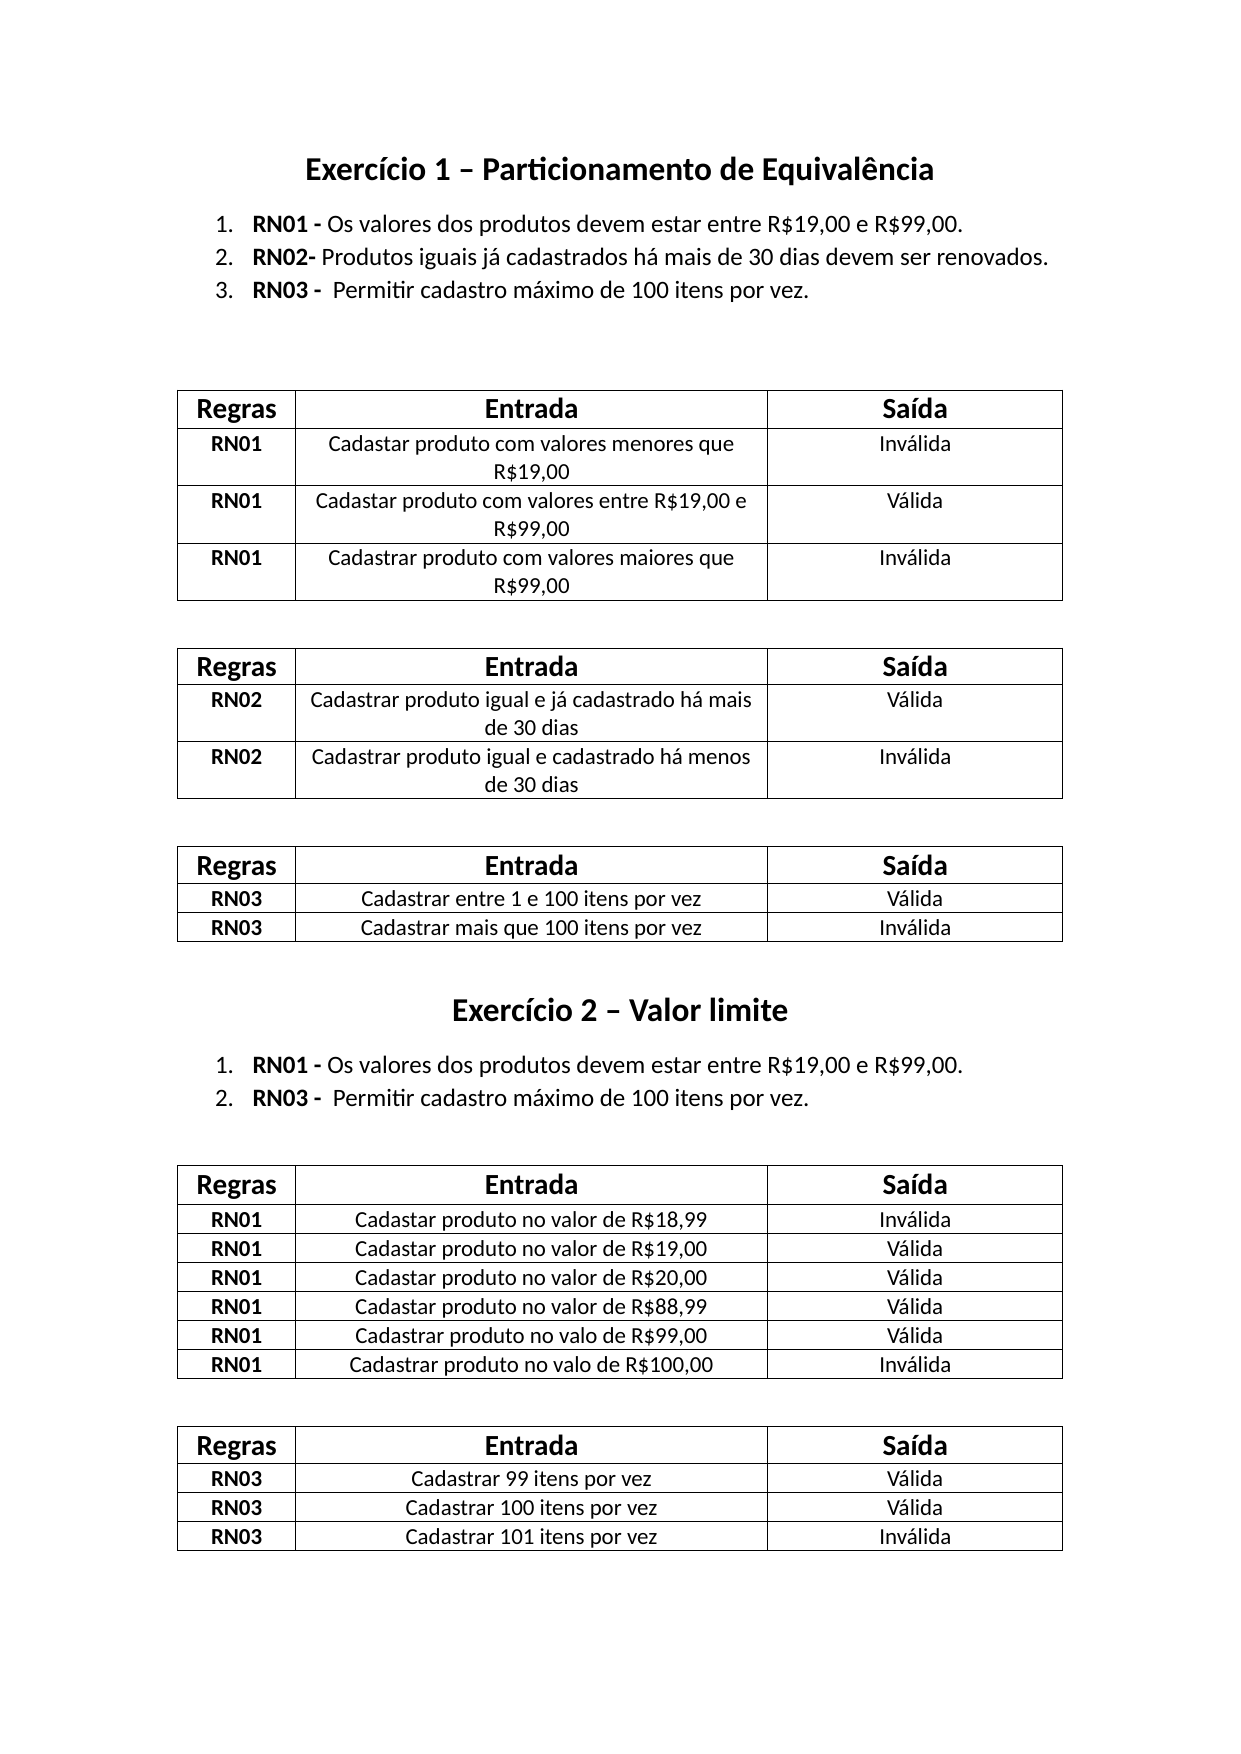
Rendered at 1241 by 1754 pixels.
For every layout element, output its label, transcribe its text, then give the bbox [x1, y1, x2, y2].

table_cell RN01 [178, 1205, 295, 1233]
text Exercício 2 – Valor limite [177, 989, 1063, 1029]
table_header Regras [178, 1427, 295, 1463]
table_header Regras [178, 1166, 295, 1204]
table_header Regras [178, 847, 295, 883]
table_cell Cadastar produto no valor de R$18,99 [296, 1205, 767, 1233]
table_cell Válida [768, 685, 1062, 741]
table_cell RN02 [178, 685, 295, 741]
table_cell Inválida [768, 742, 1062, 798]
table_cell Cadastar produto no valor de R$20,00 [296, 1263, 767, 1291]
table_cell RN01 [178, 1263, 295, 1291]
list RN03 - Permitir cadastro máximo de 100 itens por vez. [215, 274, 1063, 304]
list RN02- Produtos iguais já cadastrados há mais de 30 dias devem ser renovados. [215, 241, 1063, 272]
table_cell Válida [768, 1234, 1062, 1262]
table_cell Válida [768, 1292, 1062, 1320]
list RN01 - Os valores dos produtos devem estar entre R$19,00 e R$99,00. [215, 1049, 1063, 1080]
list RN01 - Os valores dos produtos devem estar entre R$19,00 e R$99,00. [215, 208, 1063, 239]
table_header Saída [768, 391, 1062, 428]
table_cell Inválida [768, 1350, 1062, 1378]
table_cell Válida [768, 1493, 1062, 1521]
table_cell Inválida [768, 544, 1062, 599]
table_cell RN01 [178, 544, 295, 599]
table_cell Válida [768, 1321, 1062, 1349]
table_cell RN03 [178, 1493, 295, 1521]
table_cell RN02 [178, 742, 295, 798]
table_cell Cadastrar 99 itens por vez [296, 1464, 767, 1492]
table_cell Cadastar produto com valores entre R$19,00 e R$99,00 [296, 486, 767, 542]
table_header Saída [768, 847, 1062, 883]
table_cell Cadastrar mais que 100 itens por vez [296, 913, 767, 941]
table_cell RN03 [178, 1522, 295, 1550]
table_cell Cadastrar produto no valo de R$100,00 [296, 1350, 767, 1378]
table_cell Válida [768, 884, 1062, 912]
table_cell RN01 [178, 1292, 295, 1320]
list RN03 - Permitir cadastro máximo de 100 itens por vez. [215, 1082, 1063, 1113]
table_cell RN03 [178, 1464, 295, 1492]
table_cell Inválida [768, 913, 1062, 941]
table_cell RN03 [178, 884, 295, 912]
table_cell Válida [768, 486, 1062, 542]
table_cell Válida [768, 1263, 1062, 1291]
table_header Entrada [296, 847, 767, 883]
table_cell Inválida [768, 1522, 1062, 1550]
table_header Saída [768, 1166, 1062, 1204]
table_header Regras [178, 391, 295, 428]
table_cell Inválida [768, 429, 1062, 485]
table_header Saída [768, 1427, 1062, 1463]
table_cell Cadastar produto com valores menores que R$19,00 [296, 429, 767, 485]
table_cell Cadastar produto no valor de R$88,99 [296, 1292, 767, 1320]
table_cell RN01 [178, 1234, 295, 1262]
table_header Entrada [296, 391, 767, 428]
table_cell Cadastrar 100 itens por vez [296, 1493, 767, 1521]
table_cell Inválida [768, 1205, 1062, 1233]
table_cell Cadastrar produto no valo de R$99,00 [296, 1321, 767, 1349]
table_cell Cadastrar produto igual e cadastrado há menos de 30 dias [296, 742, 767, 798]
table_cell RN01 [178, 429, 295, 485]
table_header Saída [768, 649, 1062, 684]
table_cell Cadastrar produto com valores maiores que R$99,00 [296, 544, 767, 599]
table_header Regras [178, 649, 295, 684]
table_cell Cadastar produto no valor de R$19,00 [296, 1234, 767, 1262]
table_cell Cadastrar produto igual e já cadastrado há mais de 30 dias [296, 685, 767, 741]
table_header Entrada [296, 649, 767, 684]
table_cell Cadastrar entre 1 e 100 itens por vez [296, 884, 767, 912]
table_cell Válida [768, 1464, 1062, 1492]
table_header Entrada [296, 1166, 767, 1204]
text Exercício 1 – Particionamento de Equivalência [177, 148, 1063, 188]
table_cell Cadastrar 101 itens por vez [296, 1522, 767, 1550]
table_cell RN03 [178, 913, 295, 941]
table_cell RN01 [178, 486, 295, 542]
table_cell RN01 [178, 1350, 295, 1378]
table_header Entrada [296, 1427, 767, 1463]
table_cell RN01 [178, 1321, 295, 1349]
